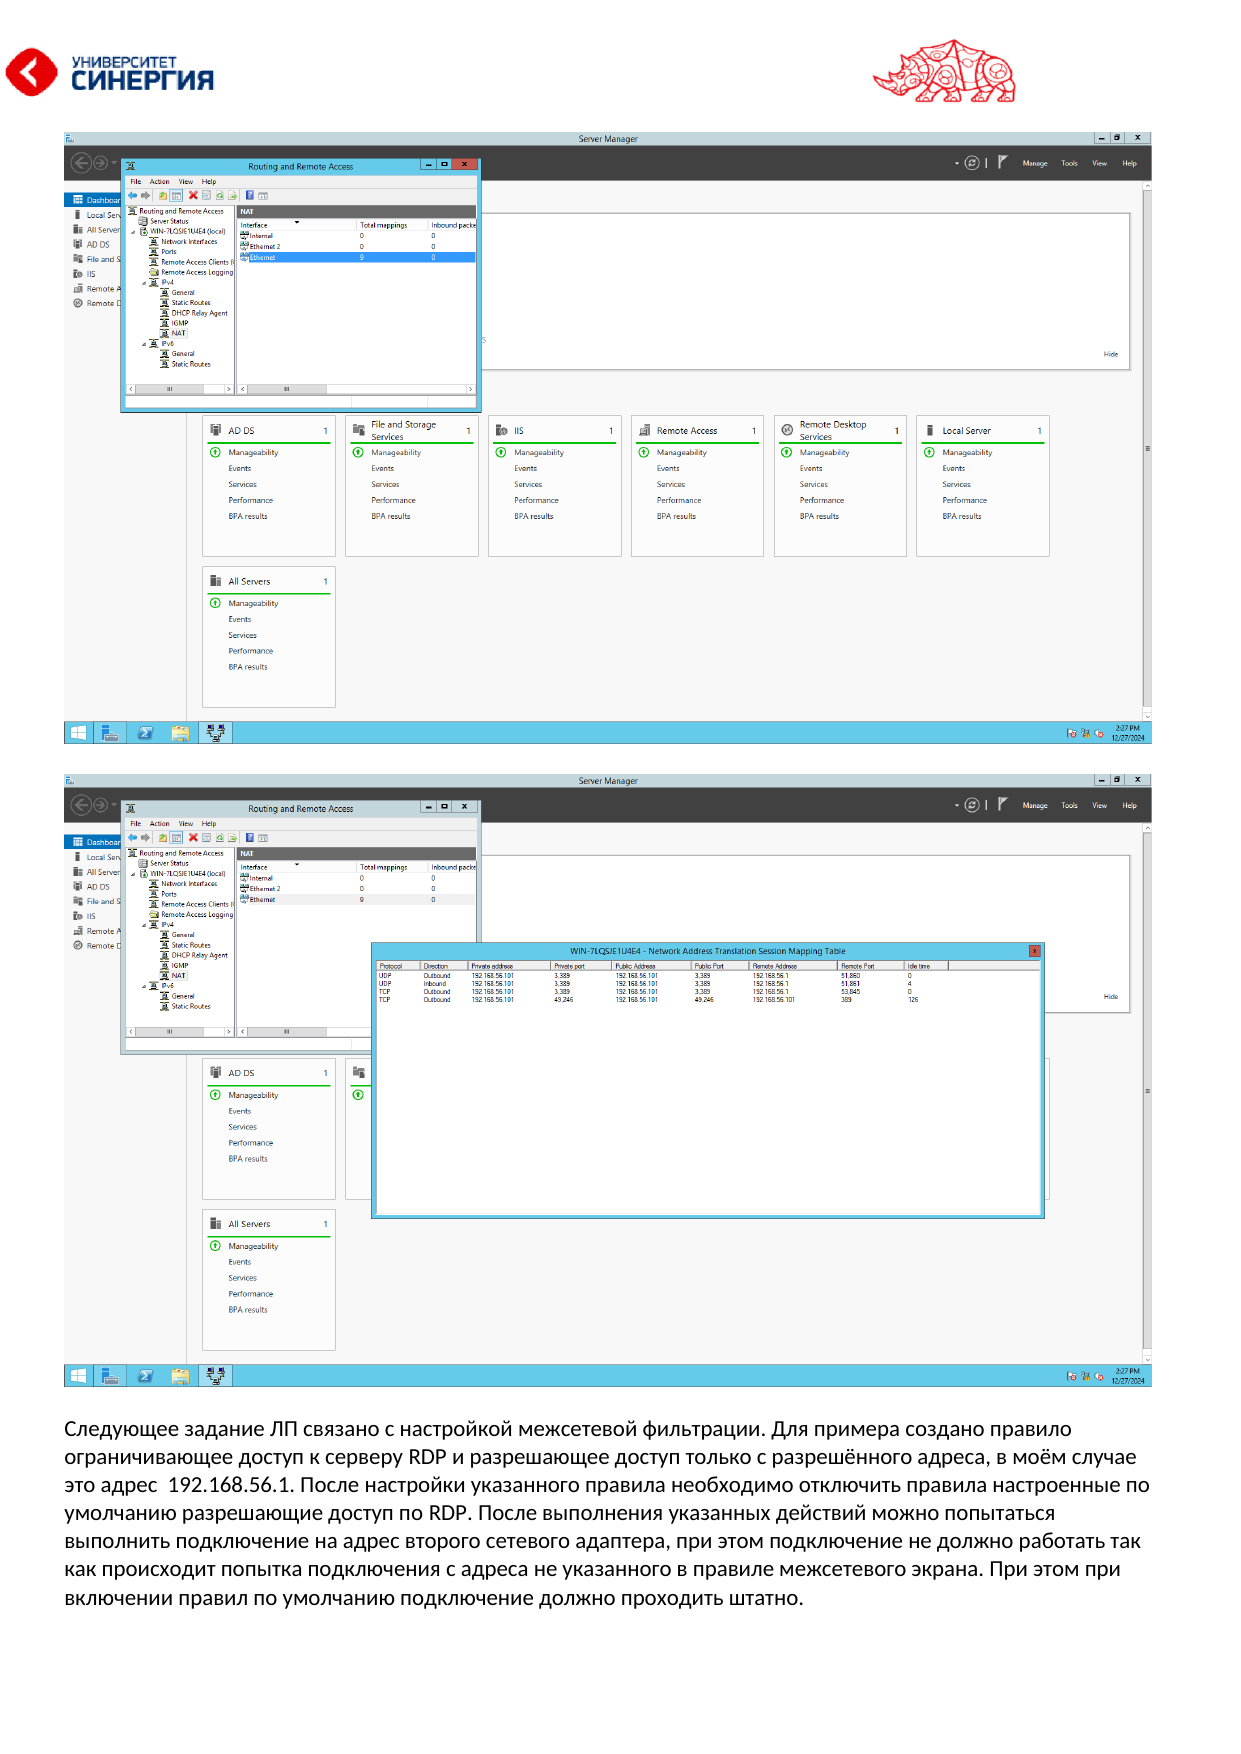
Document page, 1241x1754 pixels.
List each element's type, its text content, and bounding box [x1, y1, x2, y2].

picture [64, 774, 1152, 1387]
picture [0, 0, 1123, 125]
picture [64, 132, 1152, 744]
text Следующее задание ЛП связано с настройкой межсетевой фильтрации. Для примера создано правило ограничивающее доступ к серверу RDP и разрешающее доступ только с разрешённого адреса, в моём случае это адрес 192.168.56.1. После настройки указанного правила необходимо отключить правила настроенные по умолчанию разрешающие доступ по RDP. После выполнения указанных действий можно попытаться выполнить подключение на адрес второго сетевого адаптера, при этом подключение не должно работать так как происходит попытка подключения с адреса не указанного в правиле межсетевого экрана. При этом при включении правил по умолчанию подключение должно проходить штатно. [64, 1414, 1152, 1611]
